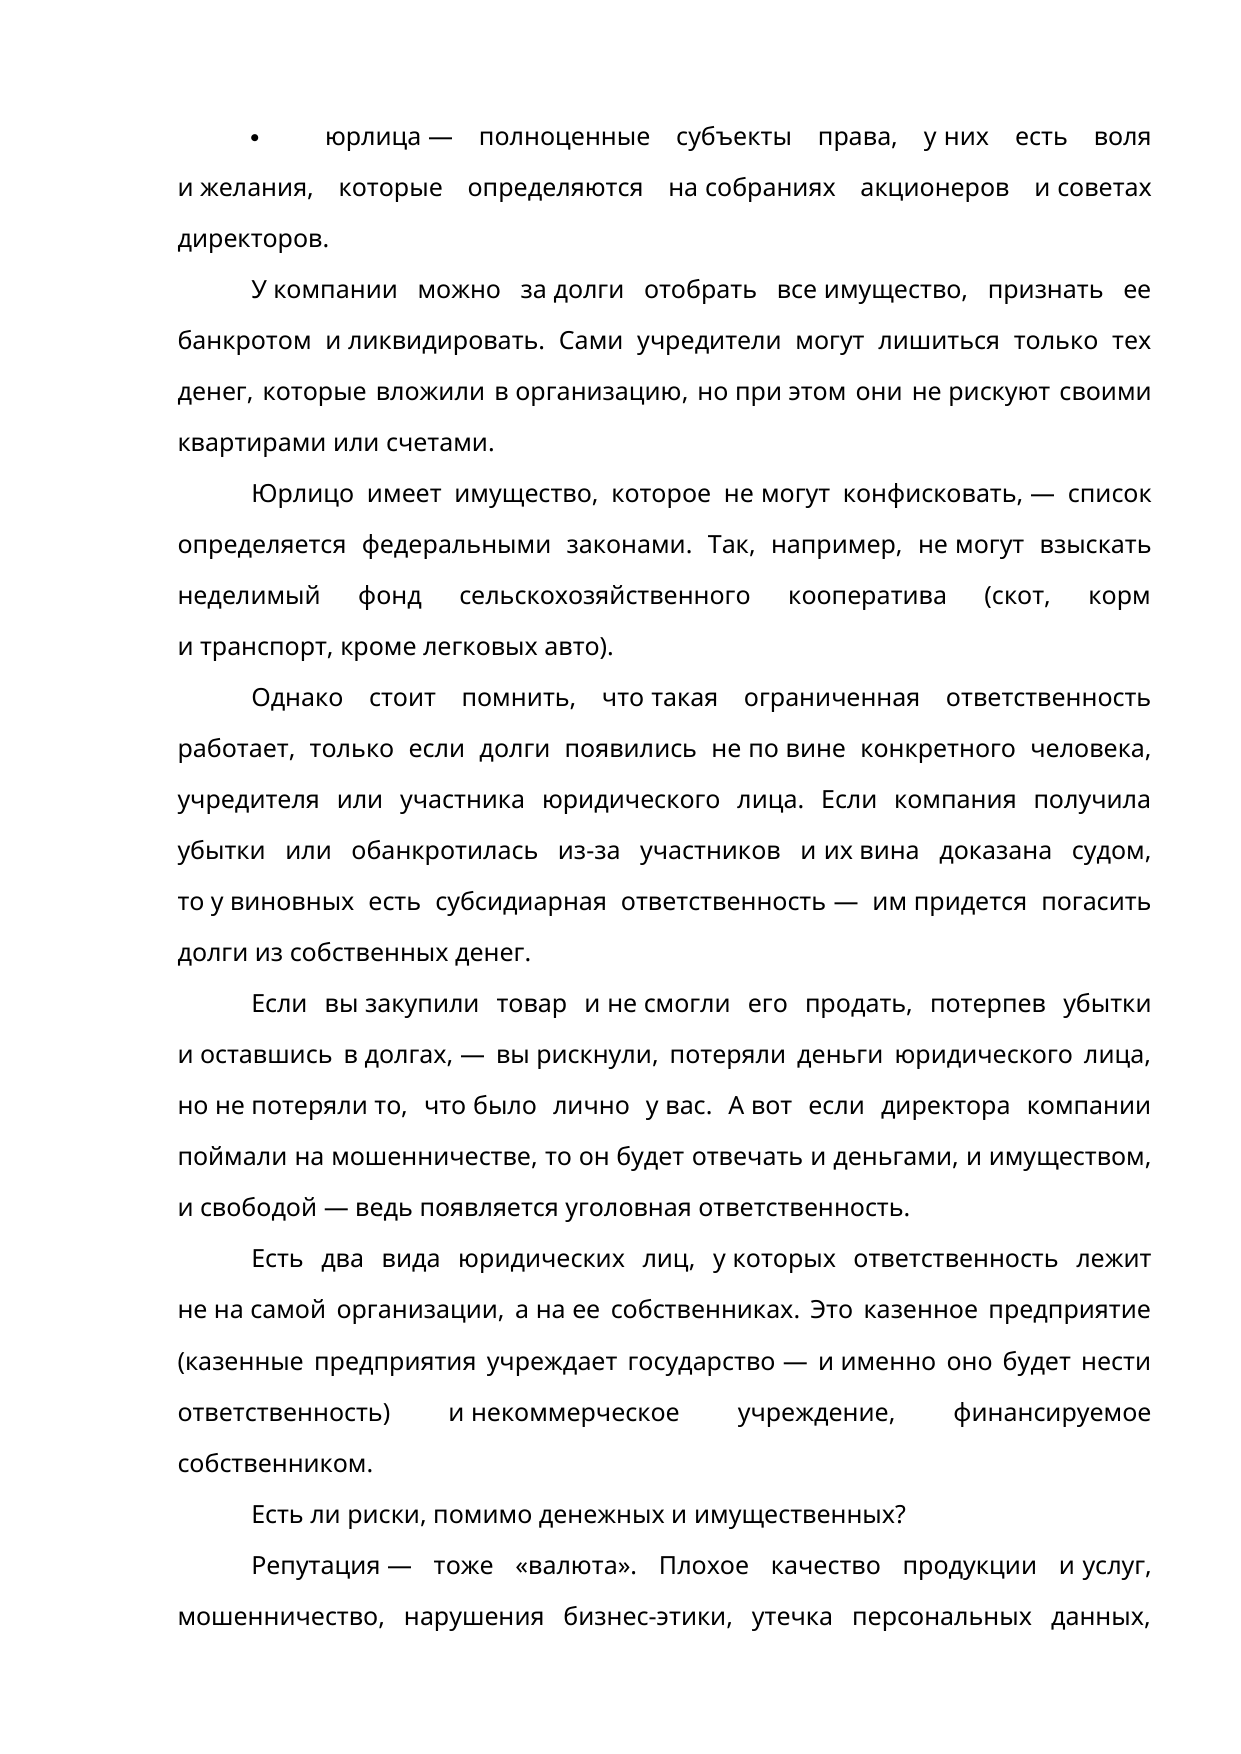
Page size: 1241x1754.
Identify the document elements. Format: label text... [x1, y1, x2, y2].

text У компании можно за долги отобрать все имущество, признать ее банкротом и ликвидировать. Сами учредители могут лишиться только тех денег, которые вложили в организацию, но при этом они не рискуют своими квартирами или счетами. [177, 271, 1152, 458]
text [177, 1547, 1152, 1632]
text Если вы закупили товар и не смогли его продать, потерпев убытки и оставшись в долгах, — вы рискнули, потеряли деньги юридического лица, но не потеряли то, что было лично у вас. А вот если директора компании поймали на мошенничестве, то он будет отвечать и деньгами, и имуществом, и свободой — ведь появляется уголовная ответственность. [177, 986, 1152, 1224]
list юрлица — полноценные субъекты права, у них есть воля и желания, которые определяются на собраниях акционеров и советах директоров. [177, 118, 1152, 254]
text Юрлицо имеет имущество, которое не могут конфисковать, — список определяется федеральными законами. Так, например, не могут взыскать неделимый фонд сельскохозяйственного кооператива (скот, корм и транспорт, кроме легковых авто). [177, 475, 1152, 663]
text Есть два вида юридических лиц, у которых ответственность лежит не на самой организации, а на ее собственниках. Это казенное предприятие (казенные предприятия учреждает государство — и именно оно будет нести ответственность) и некоммерческое учреждение, финансируемое собственником. [177, 1241, 1152, 1479]
subtitle Есть ли риски, помимо денежных и имущественных? [177, 1496, 1152, 1530]
text Однако стоит помнить, что такая ограниченная ответственность работает, только если долги появились не по вине конкретного человека, учредителя или участника юридического лица. Если компания получила убытки или обанкротилась из-за участников и их вина доказана судом, то у виновных есть субсидиарная ответственность — им придется погасить долги из собственных денег. [177, 679, 1152, 969]
